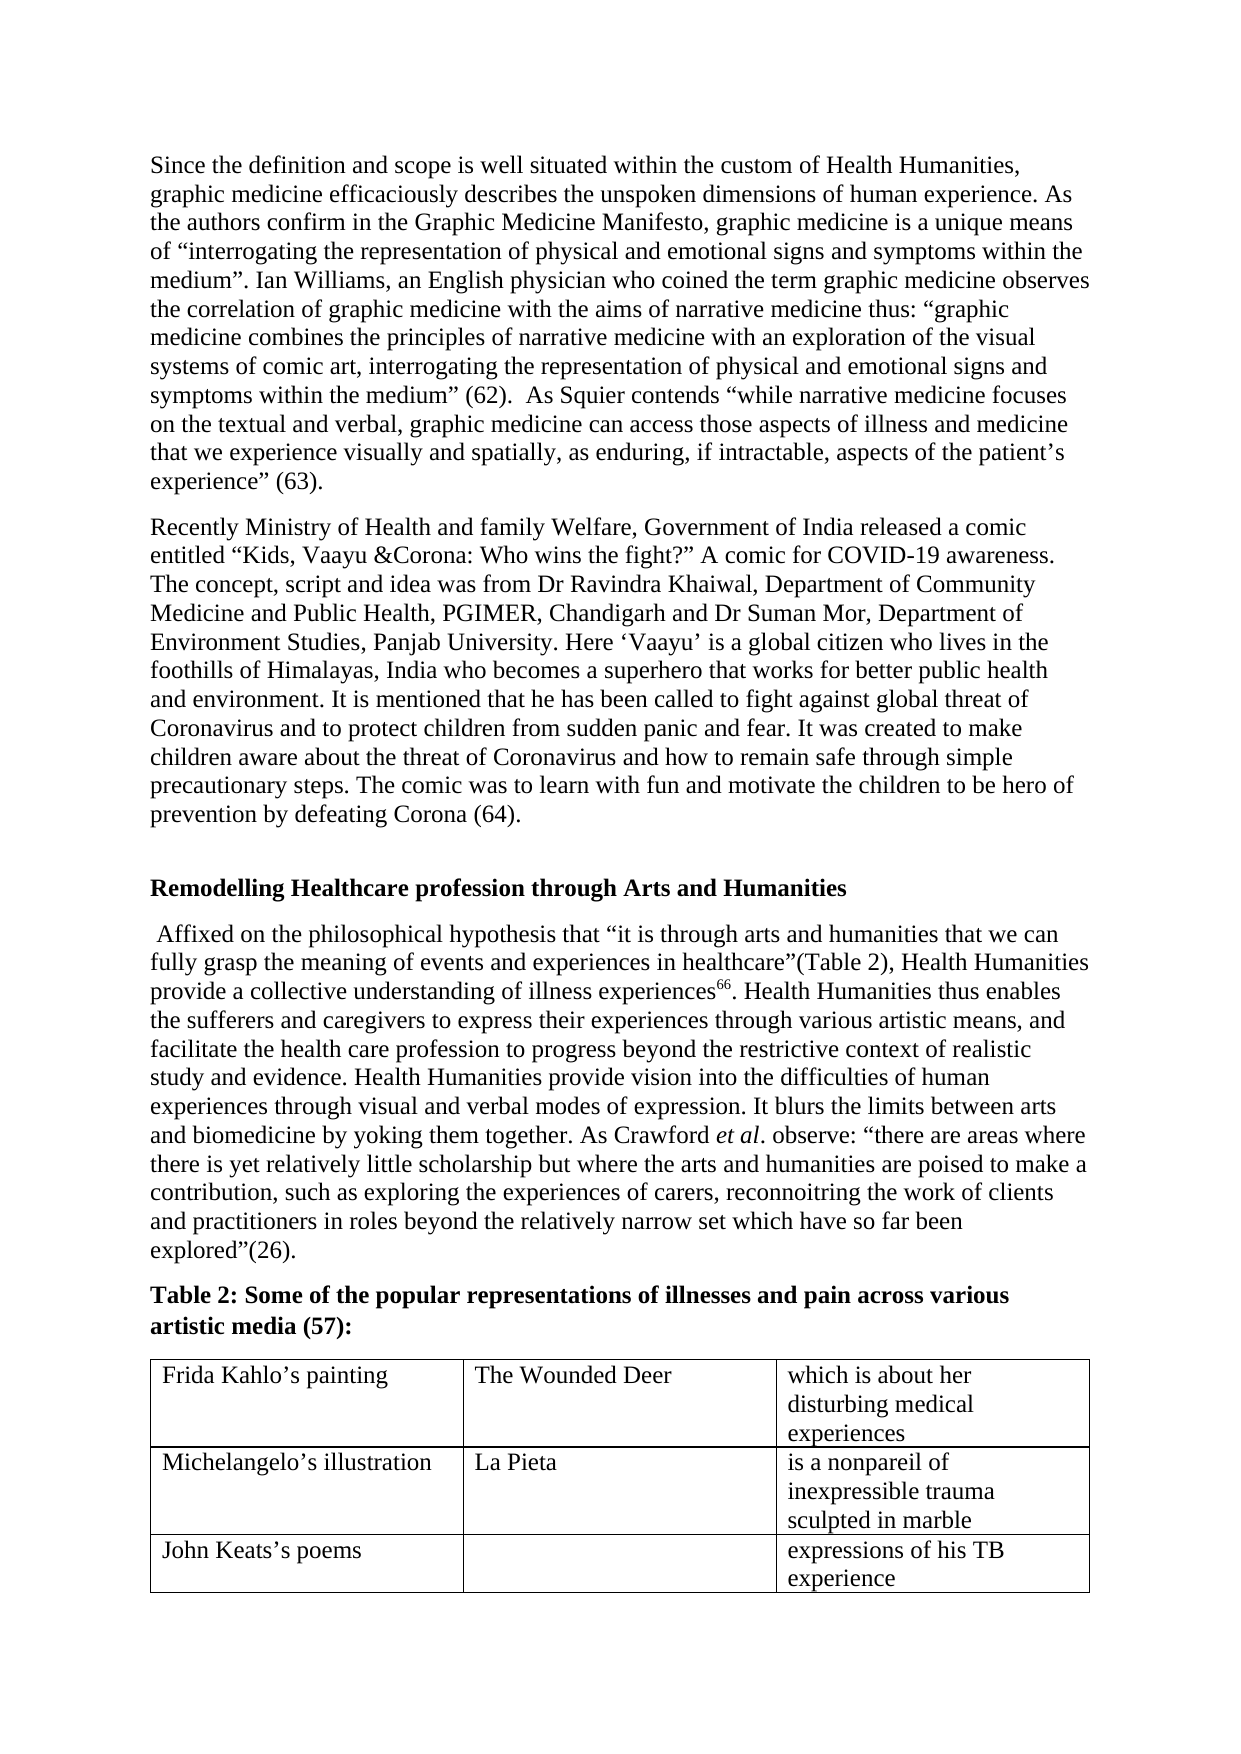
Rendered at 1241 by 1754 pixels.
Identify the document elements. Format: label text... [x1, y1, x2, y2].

table_cell expressions of his TB experience [777, 1535, 1089, 1592]
text Since the definition and scope is well situated within the custom of Health Humanities, graphic medicine efficaciously describes the unspoken dimensions of human experience. As the authors confirm in the Graphic Medicine Manifesto, graphic medicine is a unique means of “interrogating the representation of physical and emotional signs and symptoms within the medium”. Ian Williams, an English physician who coined the term graphic medicine observes the correlation of graphic medicine with the aims of narrative medicine thus: “graphic medicine combines the principles of narrative medicine with an exploration of the visual systems of comic art, interrogating the representation of physical and emotional signs and symptoms within the medium” (62). As Squier contends “while narrative medicine focuses on the textual and verbal, graphic medicine can access those aspects of illness and medicine that we experience visually and spatially, as enduring, if intractable, aspects of the patient’s experience” (63). [150, 150, 1090, 495]
table_cell La Pieta [464, 1448, 776, 1534]
text Remodelling Healthcare profession through Arts and Humanities [150, 873, 1090, 902]
table_cell Michelangelo’s illustration [151, 1448, 463, 1534]
table_cell [464, 1535, 776, 1592]
text Affixed on the philosophical hypothesis that “it is through arts and humanities that we can fully grasp the meaning of events and experiences in healthcare”(Table 2), Health Humanities provide a collective understanding of illness experiences66. Health Humanities thus enables the sufferers and caregivers to express their experiences through various artistic means, and facilitate the health care profession to progress beyond the restrictive context of realistic study and evidence. Health Humanities provide vision into the difficulties of human experiences through visual and verbal modes of expression. It blurs the limits between arts and biomedicine by yoking them together. As Crawford et al. observe: “there are areas where there is yet relatively little scholarship but where the arts and humanities are poised to make a contribution, such as exploring the experiences of carers, reconnoitring the work of clients and practitioners in roles beyond the relatively narrow set which have so far been explored”(26). [150, 919, 1090, 1264]
table_cell John Keats’s poems [151, 1535, 463, 1592]
text Table 2: Some of the popular representations of illnesses and pain across various artistic media (57): [150, 1280, 1090, 1340]
text Recently Ministry of Health and family Welfare, Government of India released a comic entitled “Kids, Vaayu &Corona: Who wins the fight?” A comic for COVID-19 awareness. The concept, script and idea was from Dr Ravindra Khaiwal, Department of Community Medicine and Public Health, PGIMER, Chandigarh and Dr Suman Mor, Department of Environment Studies, Panjab University. Here ‘Vaayu’ is a global citizen who lives in the foothills of Himalayas, India who becomes a superhero that works for better public health and environment. It is mentioned that he has been called to fight against global threat of Coronavirus and to protect children from sudden panic and fear. It was created to make children aware about the threat of Coronavirus and how to remain safe through simple precautionary steps. The comic was to learn with fun and motivate the children to be hero of prevention by defeating Corona (64). [150, 512, 1090, 828]
table_header Frida Kahlo’s painting [151, 1360, 463, 1446]
table_header which is about her disturbing medical experiences [777, 1360, 1089, 1446]
table_header The Wounded Deer [464, 1360, 776, 1446]
table_cell is a nonpareil of inexpressible trauma sculpted in marble [777, 1448, 1089, 1534]
